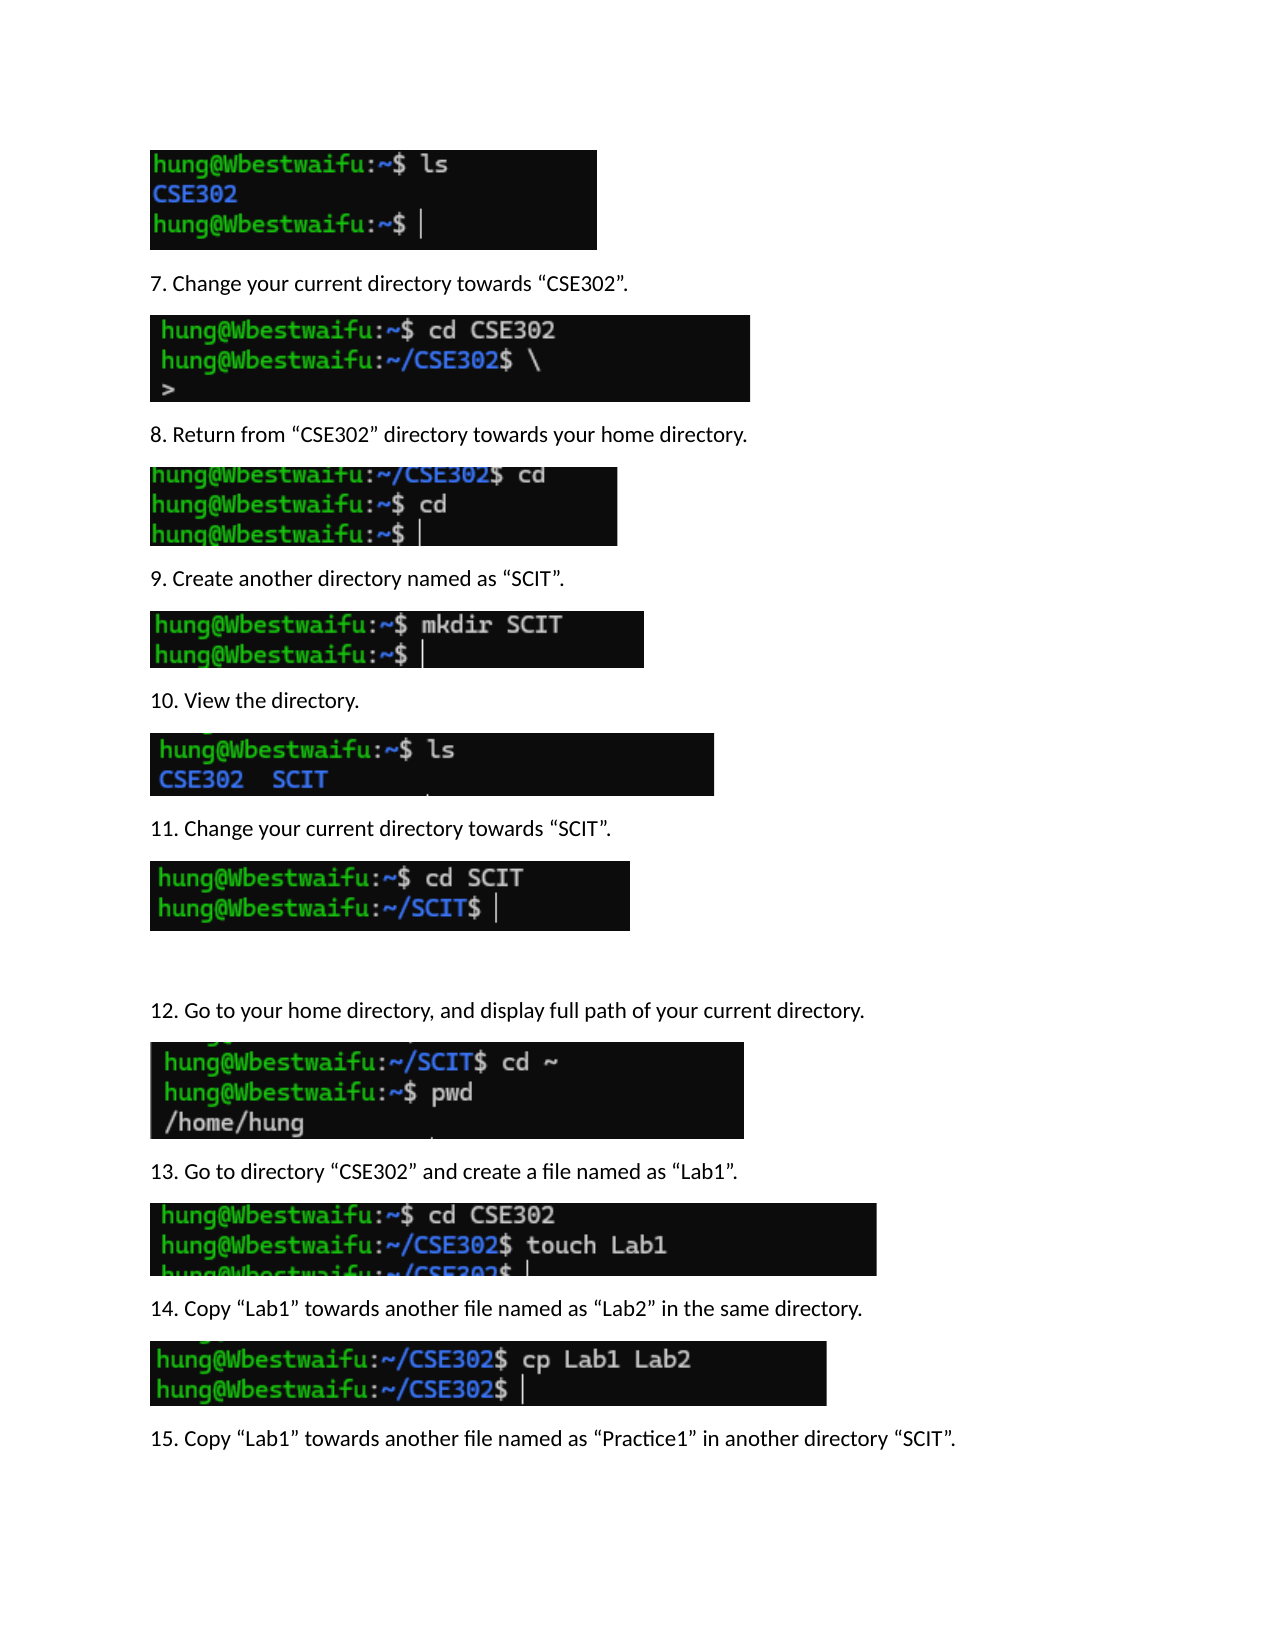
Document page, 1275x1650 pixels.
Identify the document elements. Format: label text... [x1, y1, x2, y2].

picture [150, 315, 750, 402]
picture [150, 861, 630, 931]
picture [150, 733, 715, 796]
picture [150, 611, 644, 668]
text 12. Go to your home directory, and display full path of your current directory. [150, 996, 1125, 1024]
picture [150, 1042, 744, 1139]
picture [150, 150, 597, 250]
text 10. View the directory. [150, 686, 1125, 714]
text 9. Create another directory named as “SCIT”. [150, 564, 1125, 592]
picture [150, 1341, 827, 1406]
text 14. Copy “Lab1” towards another file named as “Lab2” in the same directory. [150, 1294, 1125, 1323]
picture [150, 1203, 877, 1276]
text 13. Go to directory “CSE302” and create a file named as “Lab1”. [150, 1157, 1125, 1185]
text 8. Return from “CSE302” directory towards your home directory. [150, 421, 1125, 448]
text 15. Copy “Lab1” towards another file named as “Practice1” in another directory “SCIT”. [150, 1424, 1125, 1452]
picture [150, 467, 618, 546]
text 7. Change your current directory towards “CSE302”. [150, 269, 1125, 297]
text 11. Change your current directory towards “SCIT”. [150, 814, 1125, 843]
